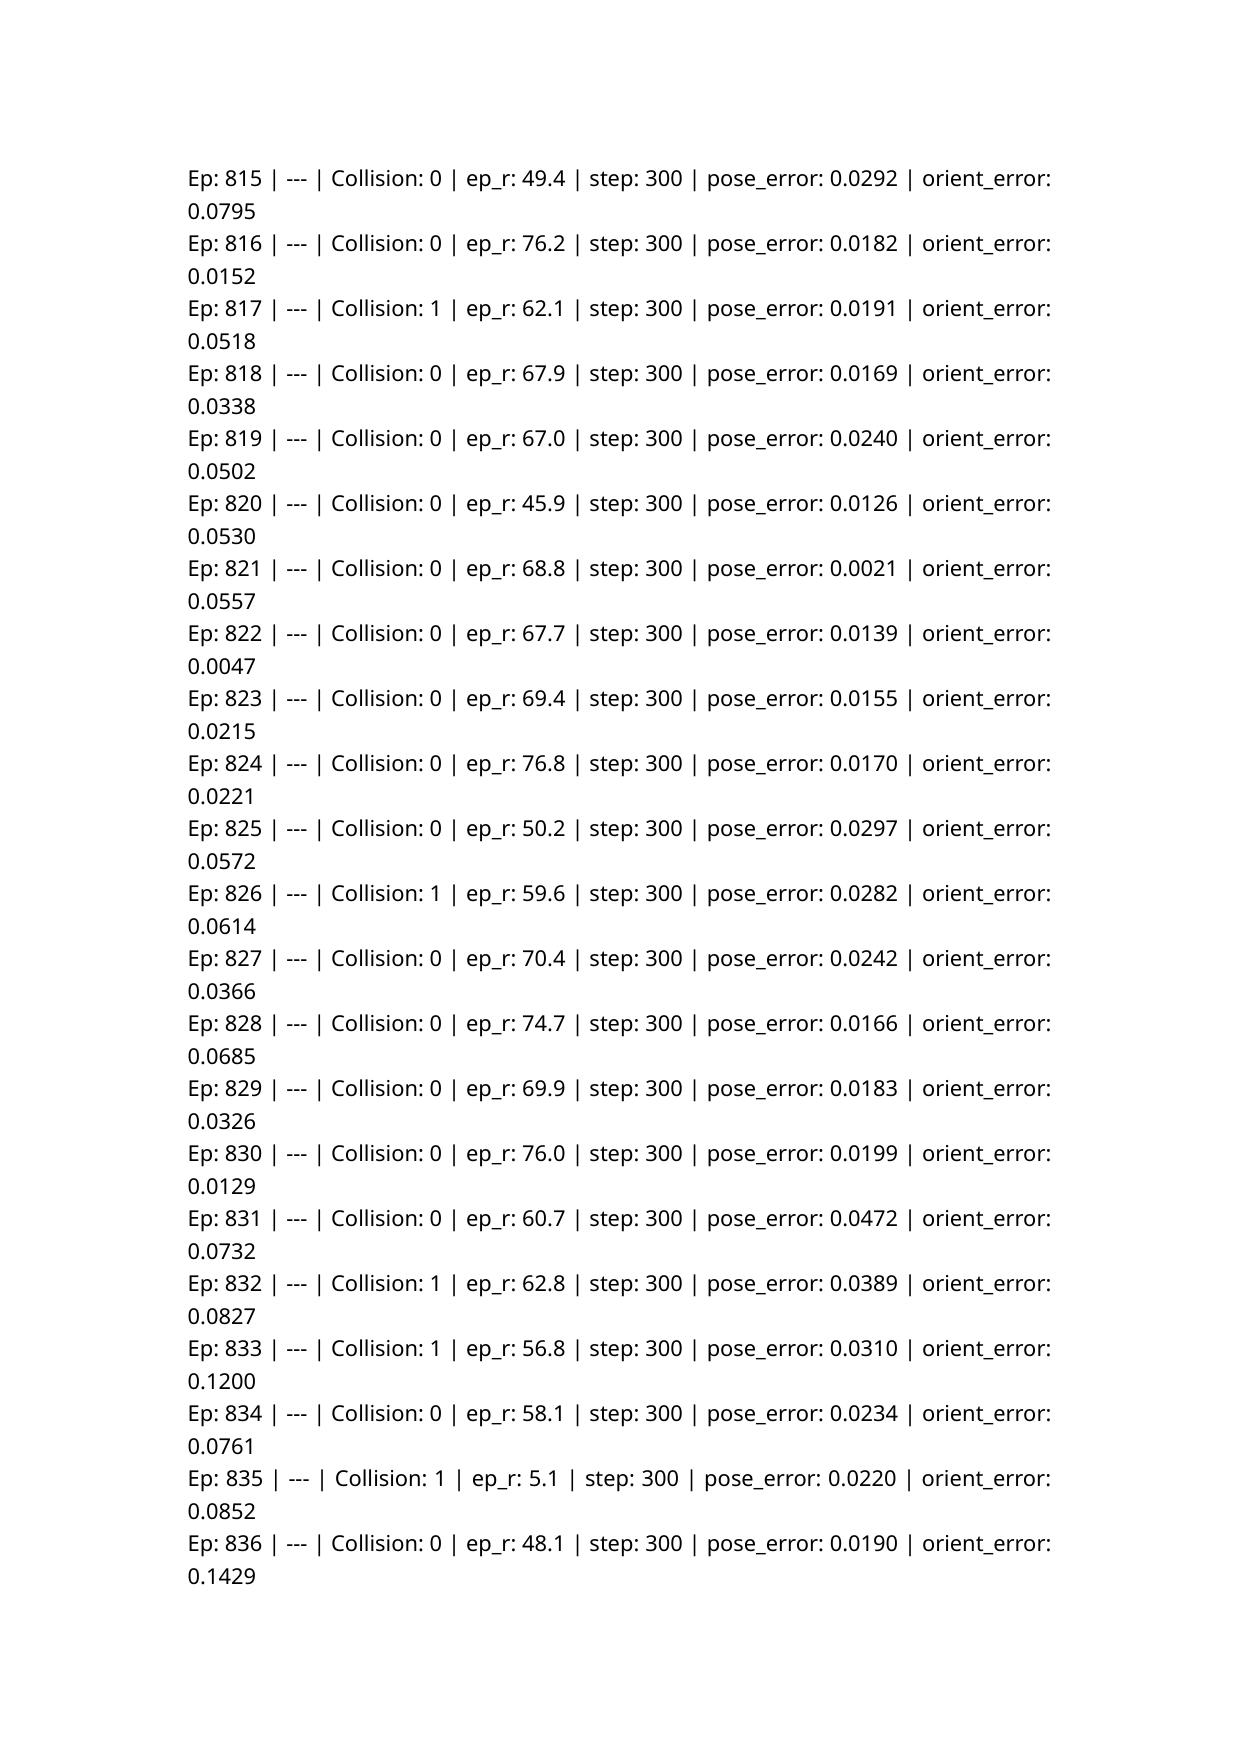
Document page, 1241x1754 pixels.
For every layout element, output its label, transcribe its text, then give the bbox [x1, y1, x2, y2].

text Ep: 819 | --- | Collision: 0 | ep_r: 67.0 | step: 300 | pose_error: 0.0240 | orient_error: 0.0502 [187, 422, 1053, 487]
text Ep: 836 | --- | Collision: 0 | ep_r: 48.1 | step: 300 | pose_error: 0.0190 | orient_error: 0.1429 [187, 1527, 1053, 1592]
text Ep: 822 | --- | Collision: 0 | ep_r: 67.7 | step: 300 | pose_error: 0.0139 | orient_error: 0.0047 [187, 617, 1053, 682]
text Ep: 824 | --- | Collision: 0 | ep_r: 76.8 | step: 300 | pose_error: 0.0170 | orient_error: 0.0221 [187, 747, 1053, 812]
text Ep: 825 | --- | Collision: 0 | ep_r: 50.2 | step: 300 | pose_error: 0.0297 | orient_error: 0.0572 [187, 812, 1053, 877]
text Ep: 823 | --- | Collision: 0 | ep_r: 69.4 | step: 300 | pose_error: 0.0155 | orient_error: 0.0215 [187, 682, 1053, 747]
text Ep: 834 | --- | Collision: 0 | ep_r: 58.1 | step: 300 | pose_error: 0.0234 | orient_error: 0.0761 [187, 1397, 1053, 1462]
text Ep: 833 | --- | Collision: 1 | ep_r: 56.8 | step: 300 | pose_error: 0.0310 | orient_error: 0.1200 [187, 1332, 1053, 1397]
text Ep: 831 | --- | Collision: 0 | ep_r: 60.7 | step: 300 | pose_error: 0.0472 | orient_error: 0.0732 [187, 1202, 1053, 1267]
text Ep: 835 | --- | Collision: 1 | ep_r: 5.1 | step: 300 | pose_error: 0.0220 | orient_error: 0.0852 [187, 1462, 1053, 1527]
text Ep: 818 | --- | Collision: 0 | ep_r: 67.9 | step: 300 | pose_error: 0.0169 | orient_error: 0.0338 [187, 357, 1053, 422]
text Ep: 828 | --- | Collision: 0 | ep_r: 74.7 | step: 300 | pose_error: 0.0166 | orient_error: 0.0685 [187, 1007, 1053, 1072]
text Ep: 832 | --- | Collision: 1 | ep_r: 62.8 | step: 300 | pose_error: 0.0389 | orient_error: 0.0827 [187, 1267, 1053, 1332]
text Ep: 816 | --- | Collision: 0 | ep_r: 76.2 | step: 300 | pose_error: 0.0182 | orient_error: 0.0152 [187, 227, 1053, 292]
text Ep: 817 | --- | Collision: 1 | ep_r: 62.1 | step: 300 | pose_error: 0.0191 | orient_error: 0.0518 [187, 292, 1053, 357]
text Ep: 820 | --- | Collision: 0 | ep_r: 45.9 | step: 300 | pose_error: 0.0126 | orient_error: 0.0530 [187, 487, 1053, 552]
text Ep: 829 | --- | Collision: 0 | ep_r: 69.9 | step: 300 | pose_error: 0.0183 | orient_error: 0.0326 [187, 1072, 1053, 1137]
text Ep: 826 | --- | Collision: 1 | ep_r: 59.6 | step: 300 | pose_error: 0.0282 | orient_error: 0.0614 [187, 877, 1053, 942]
text Ep: 830 | --- | Collision: 0 | ep_r: 76.0 | step: 300 | pose_error: 0.0199 | orient_error: 0.0129 [187, 1137, 1053, 1202]
text Ep: 821 | --- | Collision: 0 | ep_r: 68.8 | step: 300 | pose_error: 0.0021 | orient_error: 0.0557 [187, 552, 1053, 617]
text Ep: 827 | --- | Collision: 0 | ep_r: 70.4 | step: 300 | pose_error: 0.0242 | orient_error: 0.0366 [187, 942, 1053, 1007]
text Ep: 815 | --- | Collision: 0 | ep_r: 49.4 | step: 300 | pose_error: 0.0292 | orient_error: 0.0795 [187, 162, 1053, 227]
